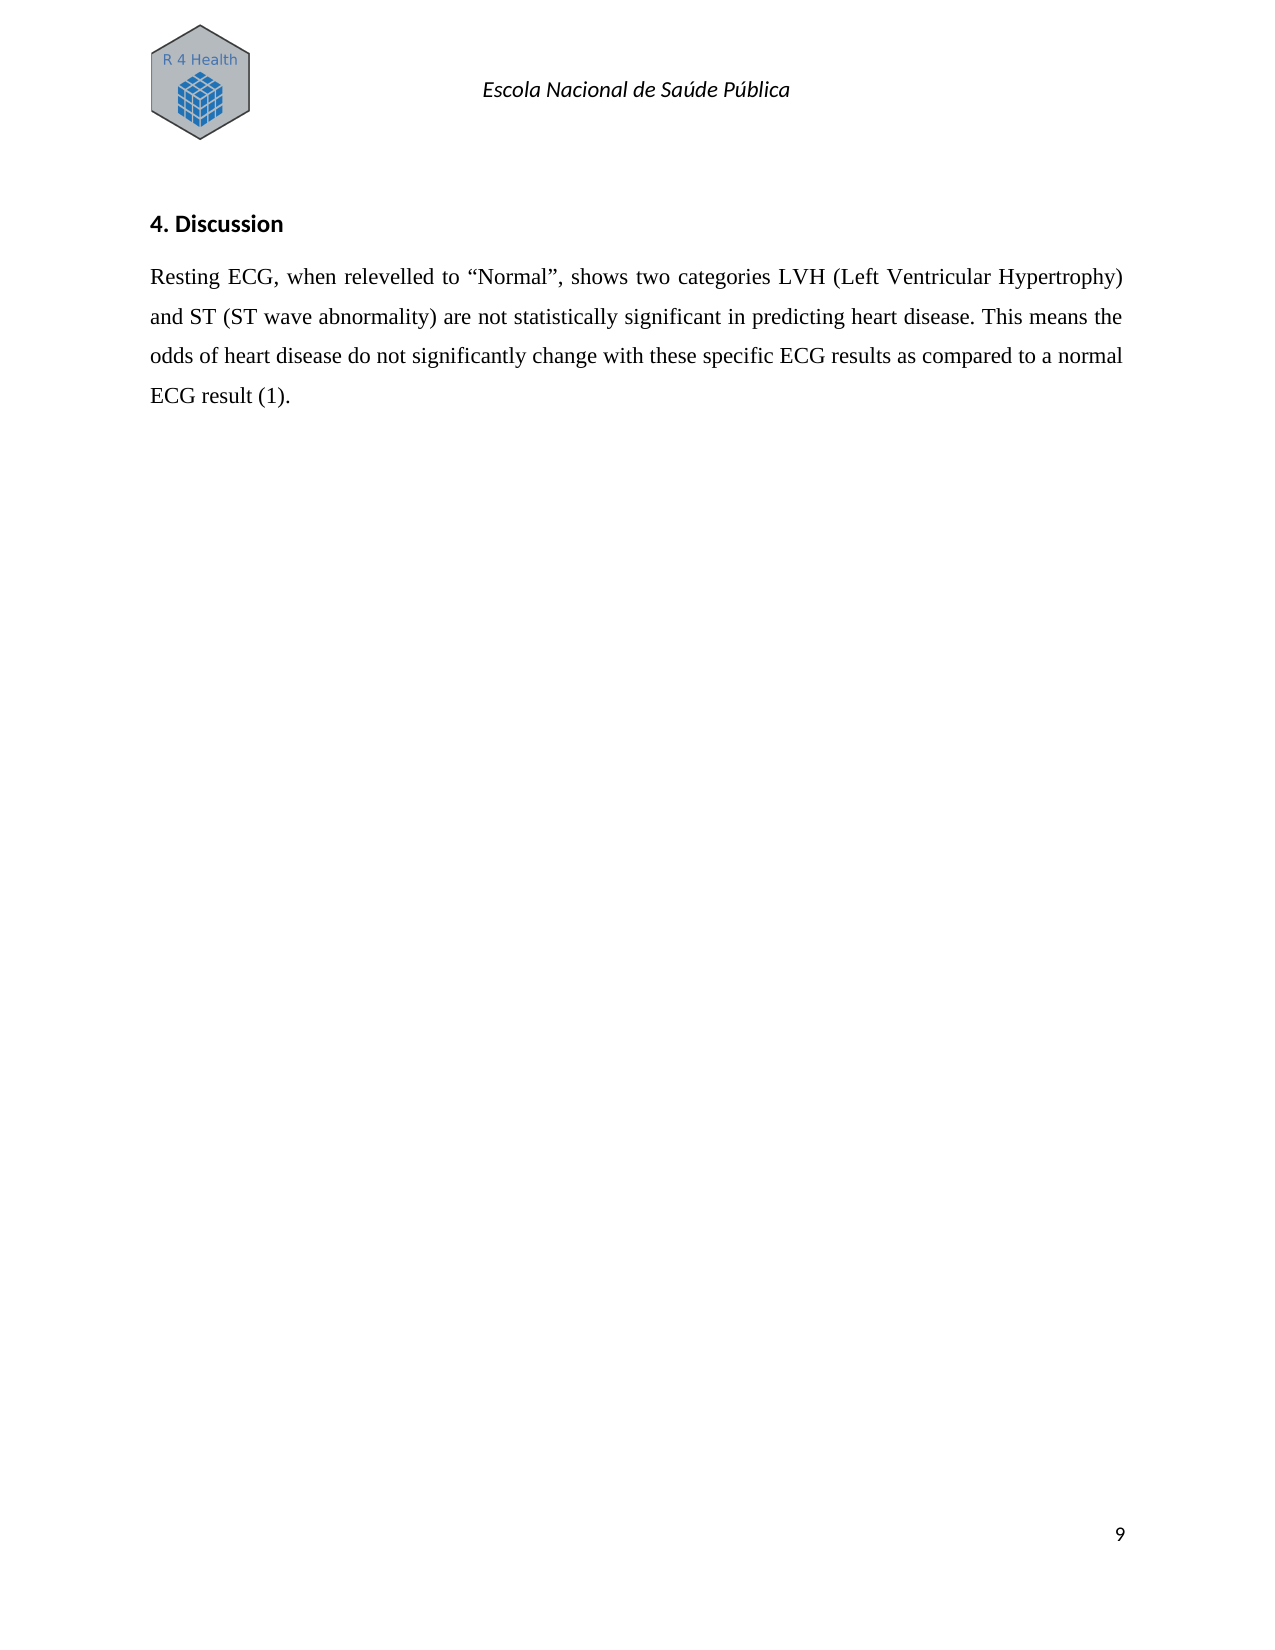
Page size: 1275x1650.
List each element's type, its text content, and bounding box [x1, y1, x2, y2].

text Resting ECG, when relevelled to “Normal”, shows two categories LVH (Left Ventricular Hypertrophy) and ST (ST wave abnormality) are not statistically significant in predicting heart disease. This means the odds of heart disease do not significantly change with these specific ECG results as compared to a normal ECG result (1). [150, 263, 1125, 408]
picture [150, 23, 250, 141]
subtitle Discussion [150, 208, 1125, 238]
